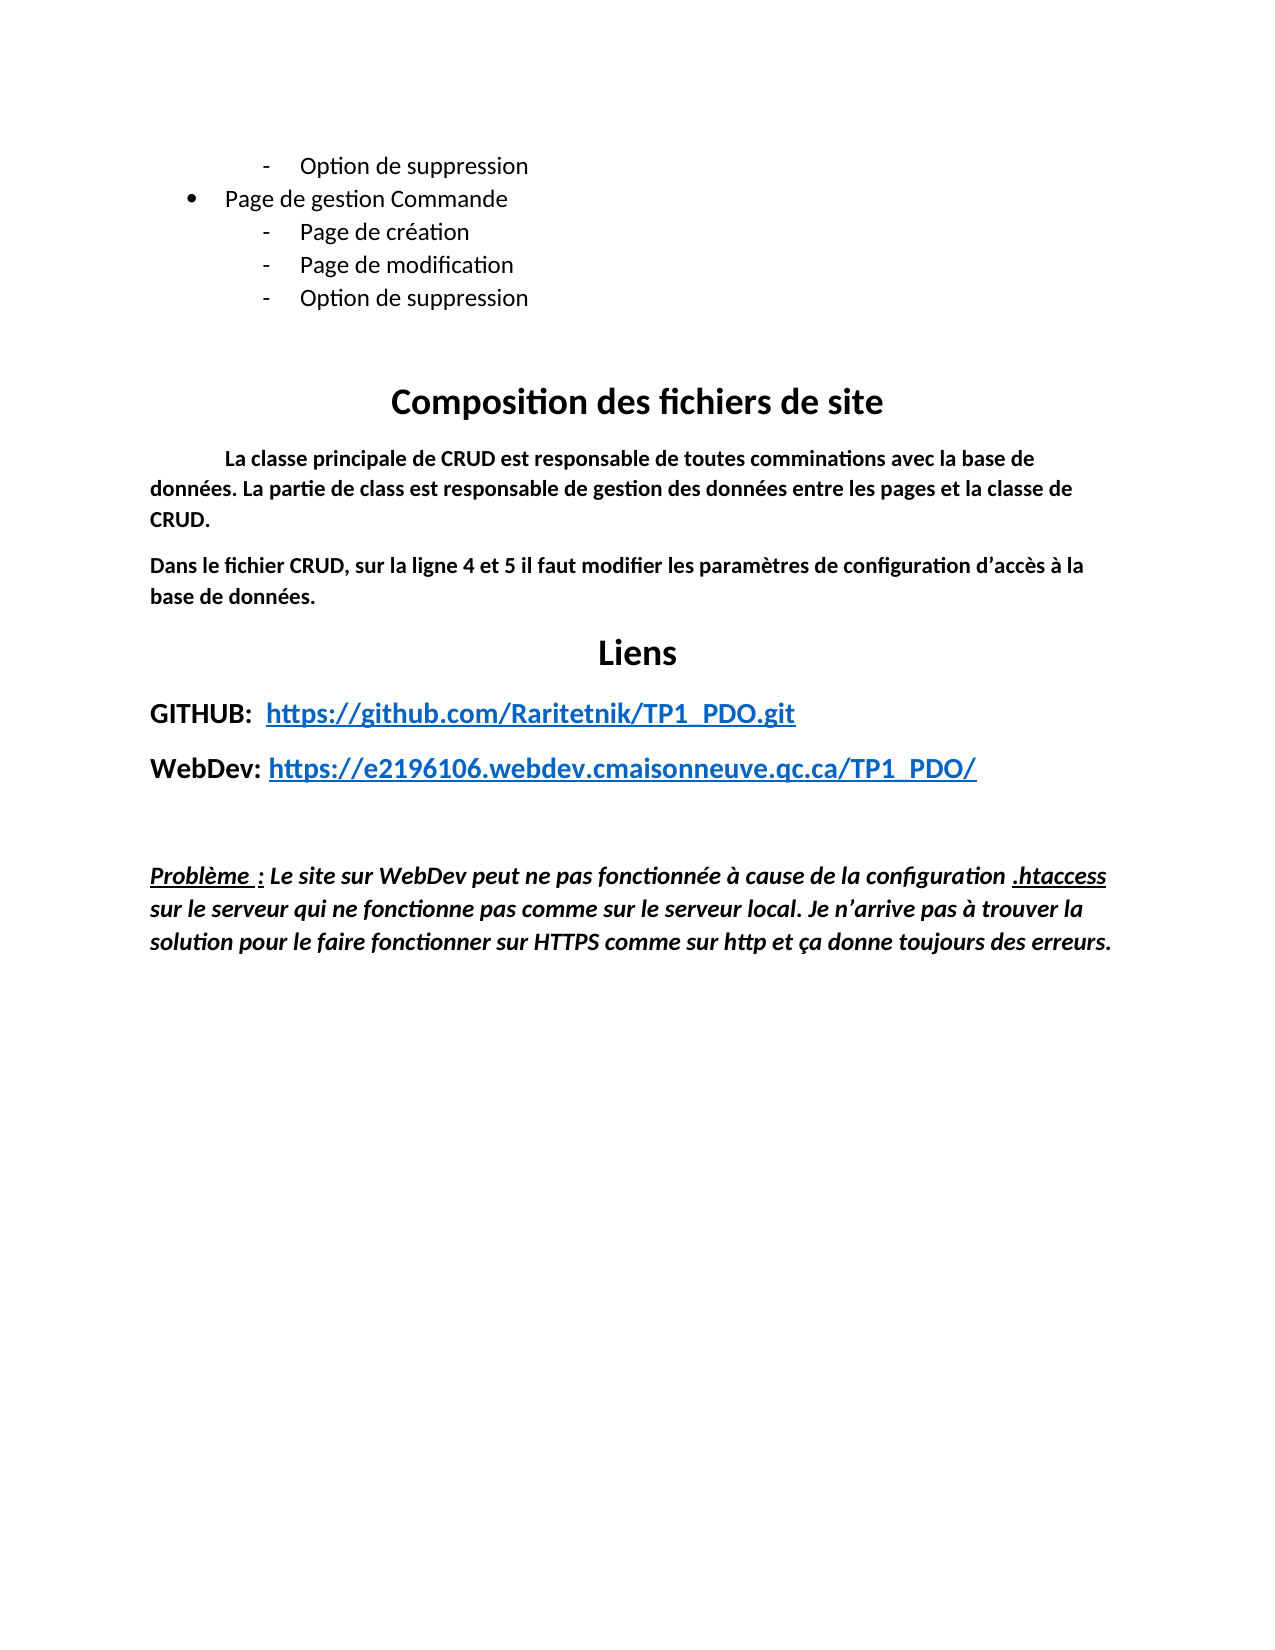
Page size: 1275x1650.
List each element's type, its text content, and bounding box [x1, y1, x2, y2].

list Option de suppression [262, 282, 1125, 312]
list Page de gestion Commande [187, 183, 1125, 213]
text GITHUB: https://github.com/Raritetnik/TP1_PDO.git [150, 695, 1125, 730]
text Composition des fichiers de site [150, 378, 1125, 424]
list Page de création [262, 216, 1125, 246]
text La classe principale de CRUD est responsable de toutes comminations avec la base de données. La partie de class est responsable de gestion des données entre les pages et la classe de CRUD. [150, 444, 1125, 533]
list Option de suppression [262, 150, 1125, 181]
text WebDev: https://e2196106.webdev.cmaisonneuve.qc.ca/TP1_PDO/ [150, 750, 1125, 786]
text Problème : Le site sur WebDev peut ne pas fonctionnée à cause de la configuration .htaccess sur le serveur qui ne fonctionne pas comme sur le serveur local. Je n’arrive pas à trouver la solution pour le faire fonctionner sur HTTPS comme sur http et ça donne toujours des erreurs. [150, 860, 1125, 956]
list Page de modification [262, 249, 1125, 279]
text Dans le fichier CRUD, sur la ligne 4 et 5 il faut modifier les paramètres de configuration d’accès à la base de données. [150, 552, 1125, 610]
text Liens [150, 629, 1125, 674]
